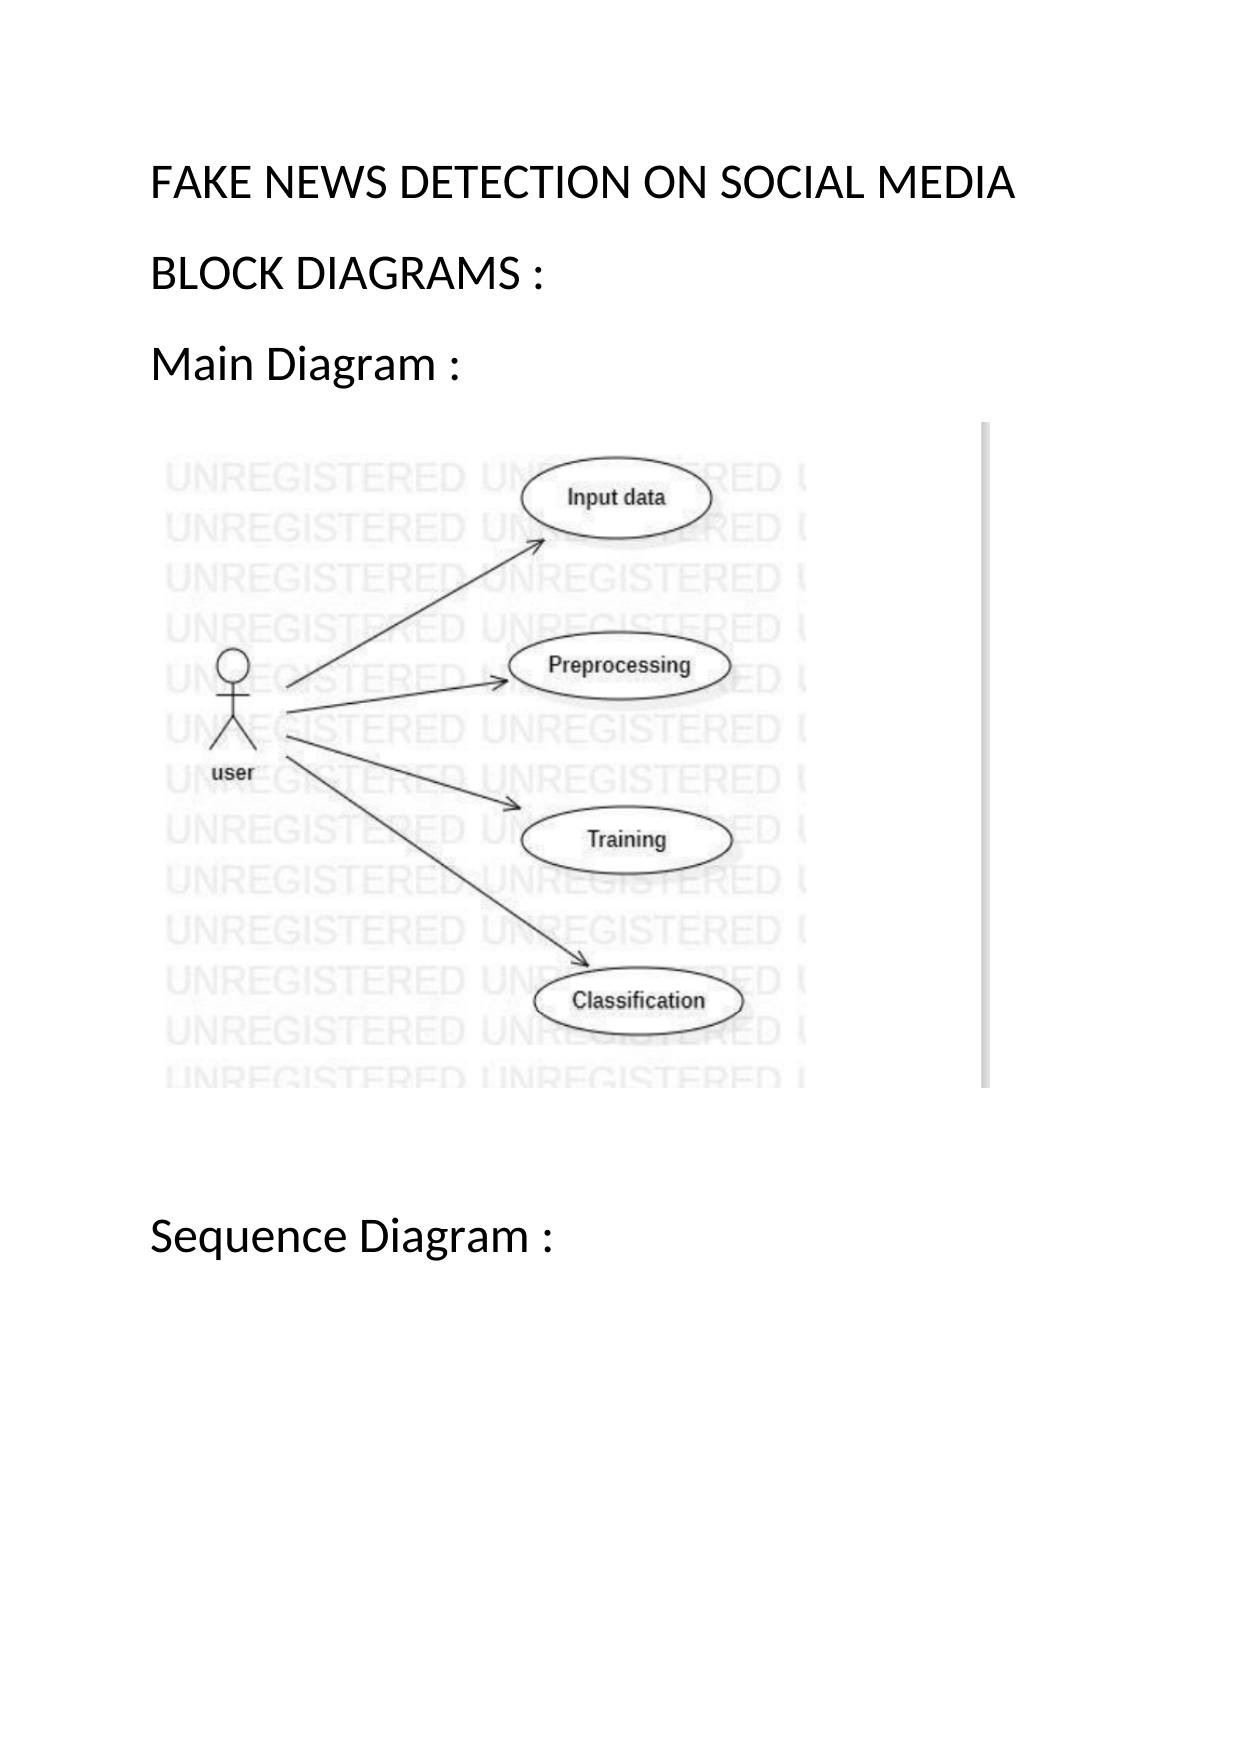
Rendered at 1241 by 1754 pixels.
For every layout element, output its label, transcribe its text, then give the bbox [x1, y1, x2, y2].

text BLOCK DIAGRAMS : [150, 241, 1090, 302]
text Main Diagram : [150, 332, 1090, 393]
text FAKE NEWS DETECTION ON SOCIAL MEDIA [150, 150, 1090, 211]
text Sequence Diagram : [150, 1203, 1090, 1264]
picture [150, 422, 990, 1088]
